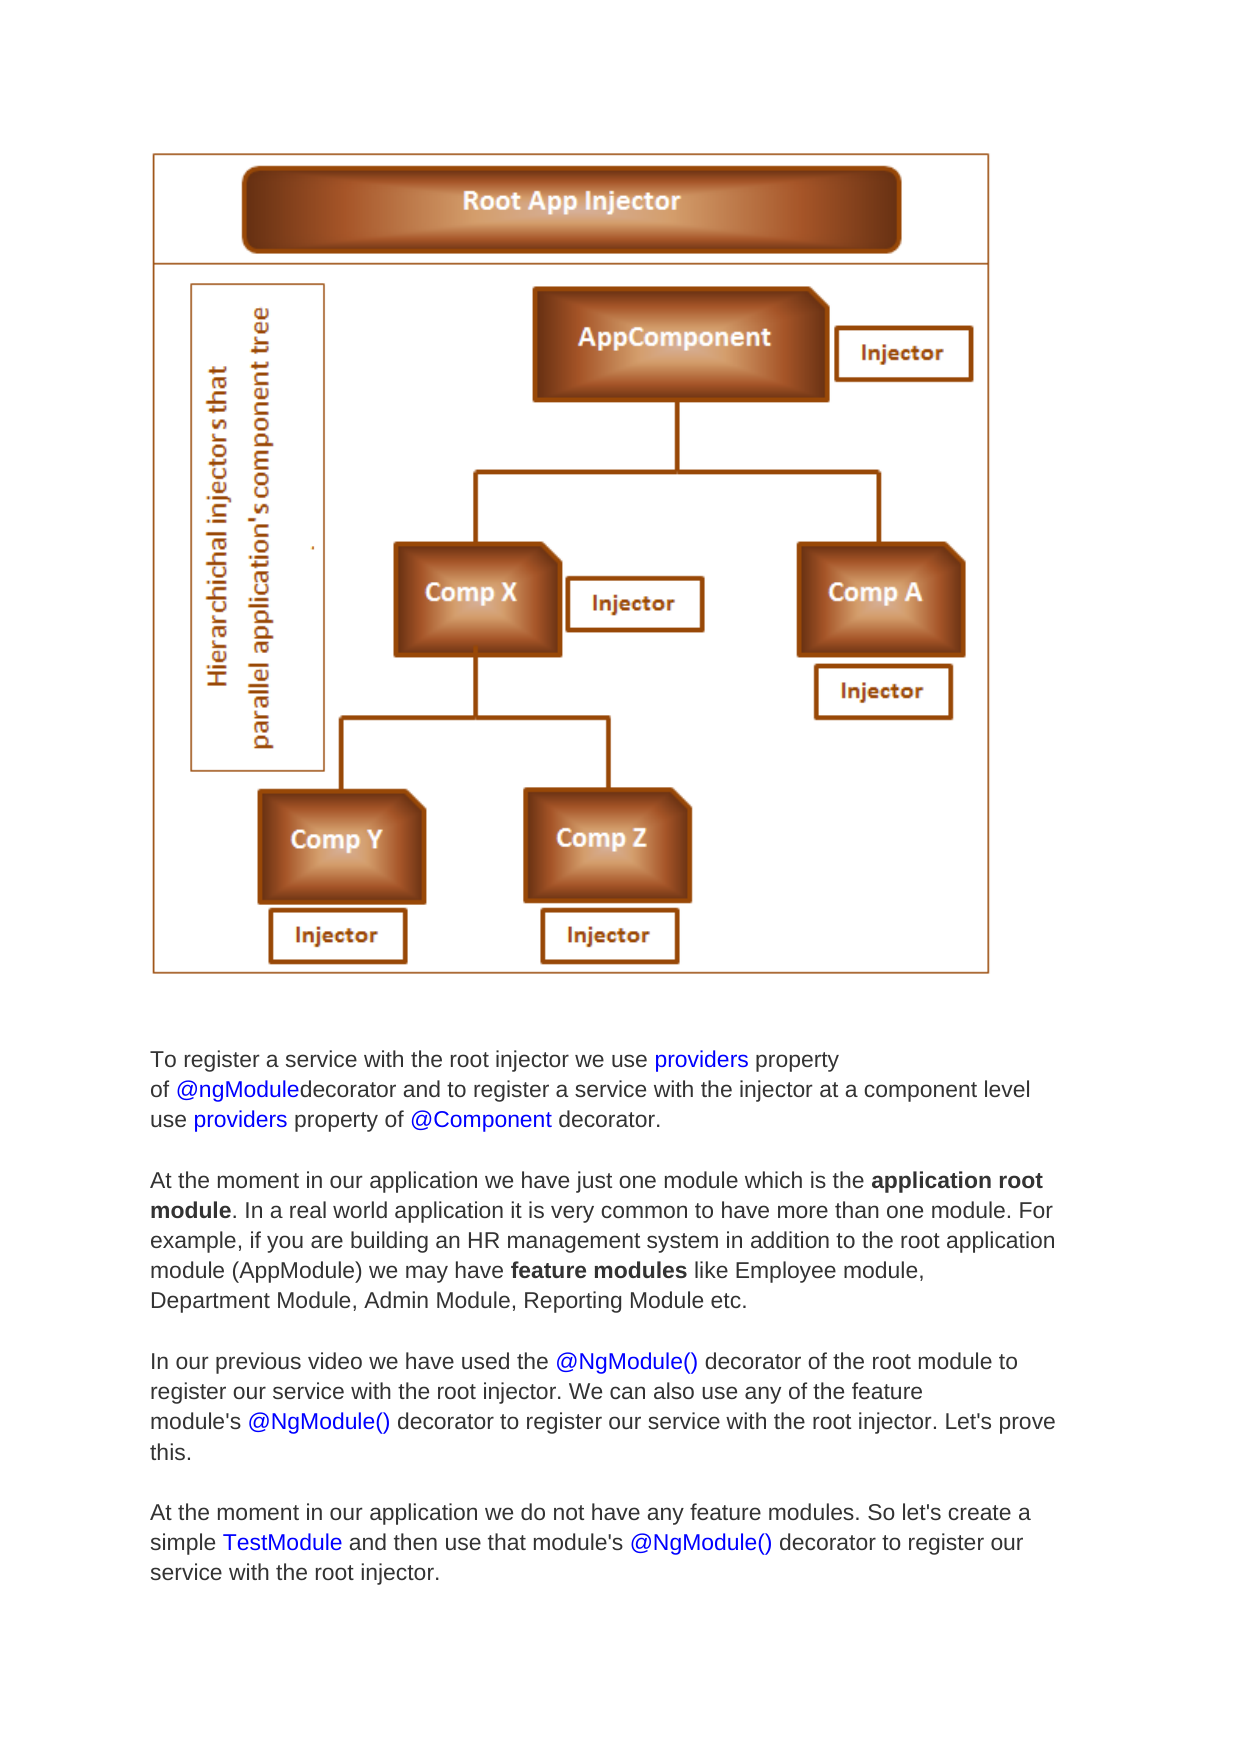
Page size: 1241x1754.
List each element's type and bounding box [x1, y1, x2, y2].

picture [150, 150, 994, 977]
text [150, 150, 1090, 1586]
